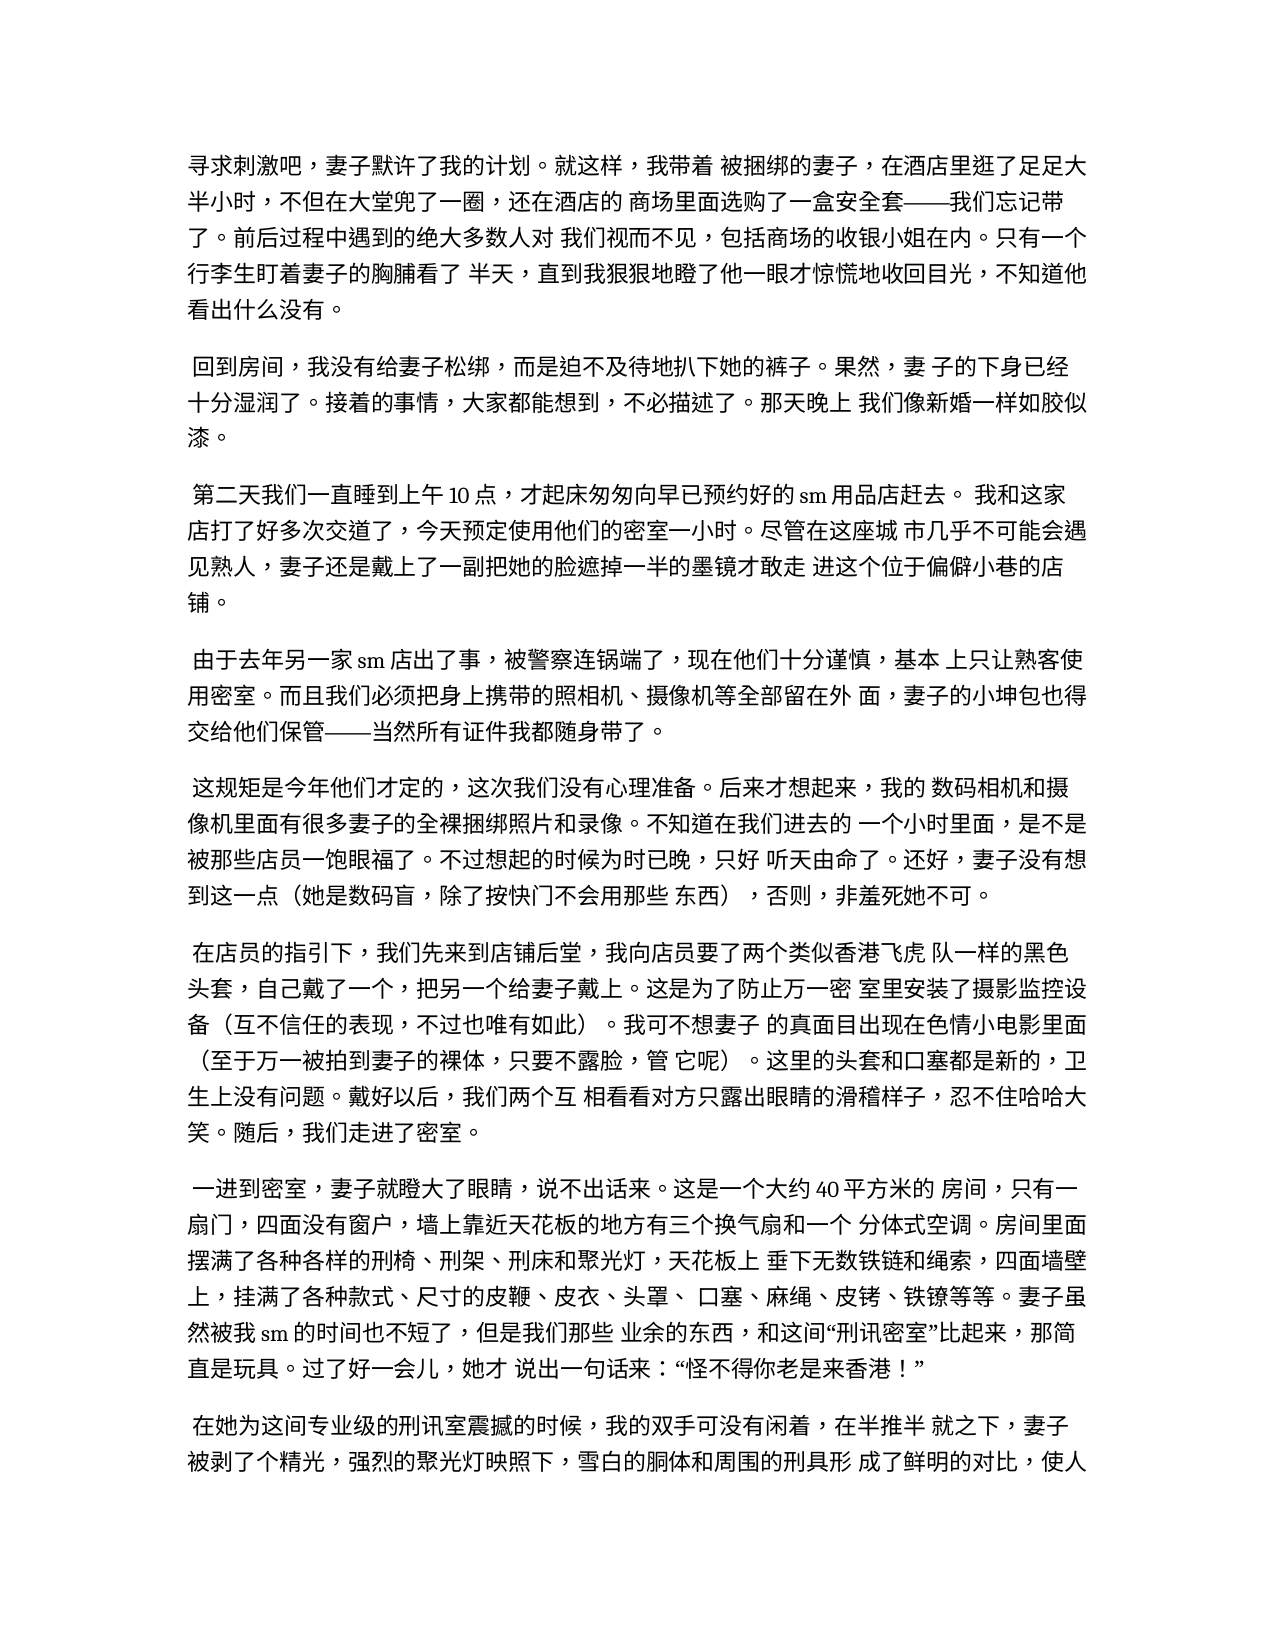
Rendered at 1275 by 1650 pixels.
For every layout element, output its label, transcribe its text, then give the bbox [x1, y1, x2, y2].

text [187, 1410, 1087, 1477]
text 第二天我们一直睡到上午10点，才起床匆匆向早已预约好的sm用品店赶去。 我和这家店打了好多次交道了，今天预定使用他们的密室一小时。尽管在这座城 市几乎不可能会遇见熟人，妻子还是戴上了一副把她的脸遮掉一半的墨镜才敢走 进这个位于偏僻小巷的店铺。 [187, 479, 1087, 618]
text 这规矩是今年他们才定的，这次我们没有心理准备。后来才想起来，我的 数码相机和摄像机里面有很多妻子的全裸捆绑照片和录像。不知道在我们进去的 一个小时里面，是不是被那些店员一饱眼福了。不过想起的时候为时已晚，只好 听天由命了。还好，妻子没有想到这一点（她是数码盲，除了按快门不会用那些 东西），否则，非羞死她不可。 [187, 772, 1087, 911]
text 一进到密室，妻子就瞪大了眼睛，说不出话来。这是一个大约40平方米的 房间，只有一扇门，四面没有窗户，墙上靠近天花板的地方有三个换气扇和一个 分体式空调。房间里面摆满了各种各样的刑椅、刑架、刑床和聚光灯，天花板上 垂下无数铁链和绳索，四面墙壁上，挂满了各种款式、尺寸的皮鞭、皮衣、头罩、 口塞、麻绳、皮铐、铁镣等等。妻子虽然被我sm的时间也不短了，但是我们那些 业余的东西，和这间“刑讯密室”比起来，那简直是玩具。过了好一会儿，她才 说出一句话来：“怪不得你老是来香港！” [187, 1173, 1087, 1384]
text 由于去年另一家sm店出了事，被警察连锅端了，现在他们十分谨慎，基本 上只让熟客使用密室。而且我们必须把身上携带的照相机、摄像机等全部留在外 面，妻子的小坤包也得交给他们保管——当然所有证件我都随身带了。 [187, 644, 1087, 747]
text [187, 150, 1087, 325]
text 在店员的指引下，我们先来到店铺后堂，我向店员要了两个类似香港飞虎 队一样的黑色头套，自己戴了一个，把另一个给妻子戴上。这是为了防止万一密 室里安装了摄影监控设备（互不信任的表现，不过也唯有如此）。我可不想妻子 的真面目出现在色情小电影里面（至于万一被拍到妻子的裸体，只要不露脸，管 它呢）。这里的头套和口塞都是新的，卫生上没有问题。戴好以后，我们两个互 相看看对方只露出眼睛的滑稽样子，忍不住哈哈大笑。随后，我们走进了密室。 [187, 937, 1087, 1148]
text 回到房间，我没有给妻子松绑，而是迫不及待地扒下她的裤子。果然，妻 子的下身已经十分湿润了。接着的事情，大家都能想到，不必描述了。那天晚上 我们像新婚一样如胶似漆。 [187, 351, 1087, 454]
